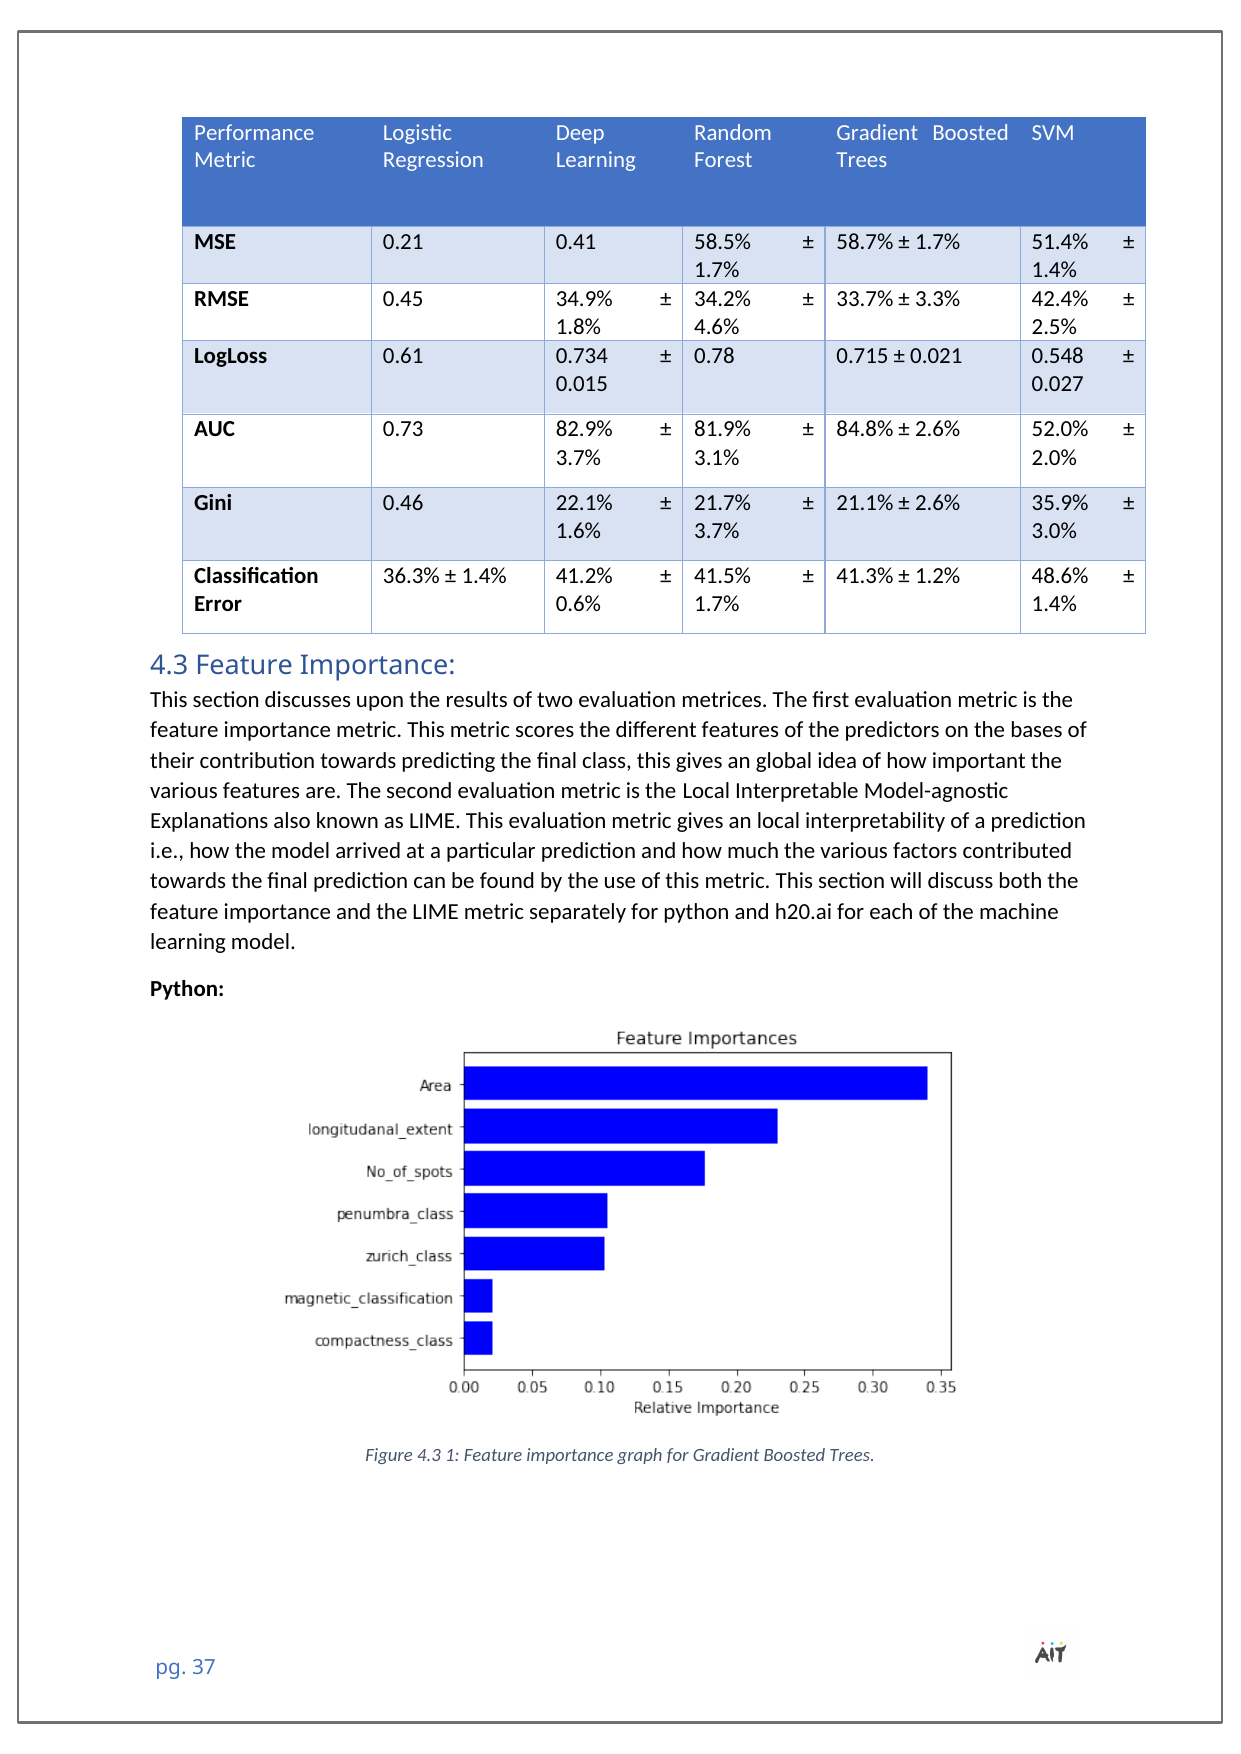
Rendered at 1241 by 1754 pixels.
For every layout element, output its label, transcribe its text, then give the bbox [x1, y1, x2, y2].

text Python: [150, 974, 1090, 1002]
table_cell 42.4% ± 2.5% [1021, 284, 1145, 340]
table_cell 0.734 ± 0.015 [545, 341, 682, 413]
table_cell 41.3% ± 1.2% [826, 561, 1020, 633]
table_cell AUC [183, 415, 371, 487]
table_cell 51.4% ± 1.4% [1021, 227, 1145, 283]
table_cell 21.1% ± 2.6% [826, 488, 1020, 560]
table_cell 41.5% ± 1.7% [683, 561, 824, 633]
table_header Deep Learning [545, 118, 682, 226]
table_cell 84.8% ± 2.6% [826, 415, 1020, 487]
table_header Logistic Regression [372, 118, 544, 226]
table_header Random Forest [683, 118, 824, 226]
table_cell 0.41 [545, 227, 682, 283]
table_header SVM [1021, 118, 1145, 226]
table_header Performance Metric [183, 118, 371, 226]
table_cell Gini [183, 488, 371, 560]
table_cell 0.715 ± 0.021 [826, 341, 1020, 413]
table_cell 0.45 [372, 284, 544, 340]
table_cell 81.9% ± 3.1% [683, 415, 824, 487]
table_cell 0.46 [372, 488, 544, 560]
table_cell 0.78 [683, 341, 824, 413]
table_cell 0.21 [372, 227, 544, 283]
table_cell 33.7% ± 3.3% [826, 284, 1020, 340]
table_cell 82.9% ± 3.7% [545, 415, 682, 487]
table_cell 34.2% ± 4.6% [683, 284, 824, 340]
table_cell MSE [183, 227, 371, 283]
table_cell 52.0% ± 2.0% [1021, 415, 1145, 487]
text This section discusses upon the results of two evaluation metrices. The first evaluation metric is the feature importance metric. This metric scores the different features of the predictors on the bases of their contribution towards predicting the final class, this gives an global idea of how important the various features are. The second evaluation metric is the Local Interpretable Model-agnostic Explanations also known as LIME. This evaluation metric gives an local interpretability of a prediction i.e., how the model arrived at a particular prediction and how much the various factors contributed towards the final prediction can be found by the use of this metric. This section will discuss both the feature importance and the LIME metric separately for python and h20.ai for each of the machine learning model. [150, 685, 1090, 955]
picture [1026, 1628, 1075, 1678]
table_cell LogLoss [183, 341, 371, 413]
table_cell 41.2% ± 0.6% [545, 561, 682, 633]
table_cell 48.6% ± 1.4% [1021, 561, 1145, 633]
table_cell Classification Error [183, 561, 371, 633]
table_cell 22.1% ± 1.6% [545, 488, 682, 560]
table_cell 21.7% ± 3.7% [683, 488, 824, 560]
table_cell 34.9% ± 1.8% [545, 284, 682, 340]
table_cell RMSE [183, 284, 371, 340]
table_cell 58.7% ± 1.7% [826, 227, 1020, 283]
subtitle 4.3 Feature Importance: [150, 197, 1090, 682]
table_cell 0.61 [372, 341, 544, 413]
table_cell 36.3% ± 1.4% [372, 561, 544, 633]
table_cell 0.548 ± 0.027 [1021, 341, 1145, 413]
table_cell 0.73 [372, 415, 544, 487]
table_header Gradient Boosted Trees [826, 118, 1020, 226]
table_cell 35.9% ± 3.0% [1021, 488, 1145, 560]
picture [273, 1020, 967, 1425]
table_cell 58.5% ± 1.7% [683, 227, 824, 283]
